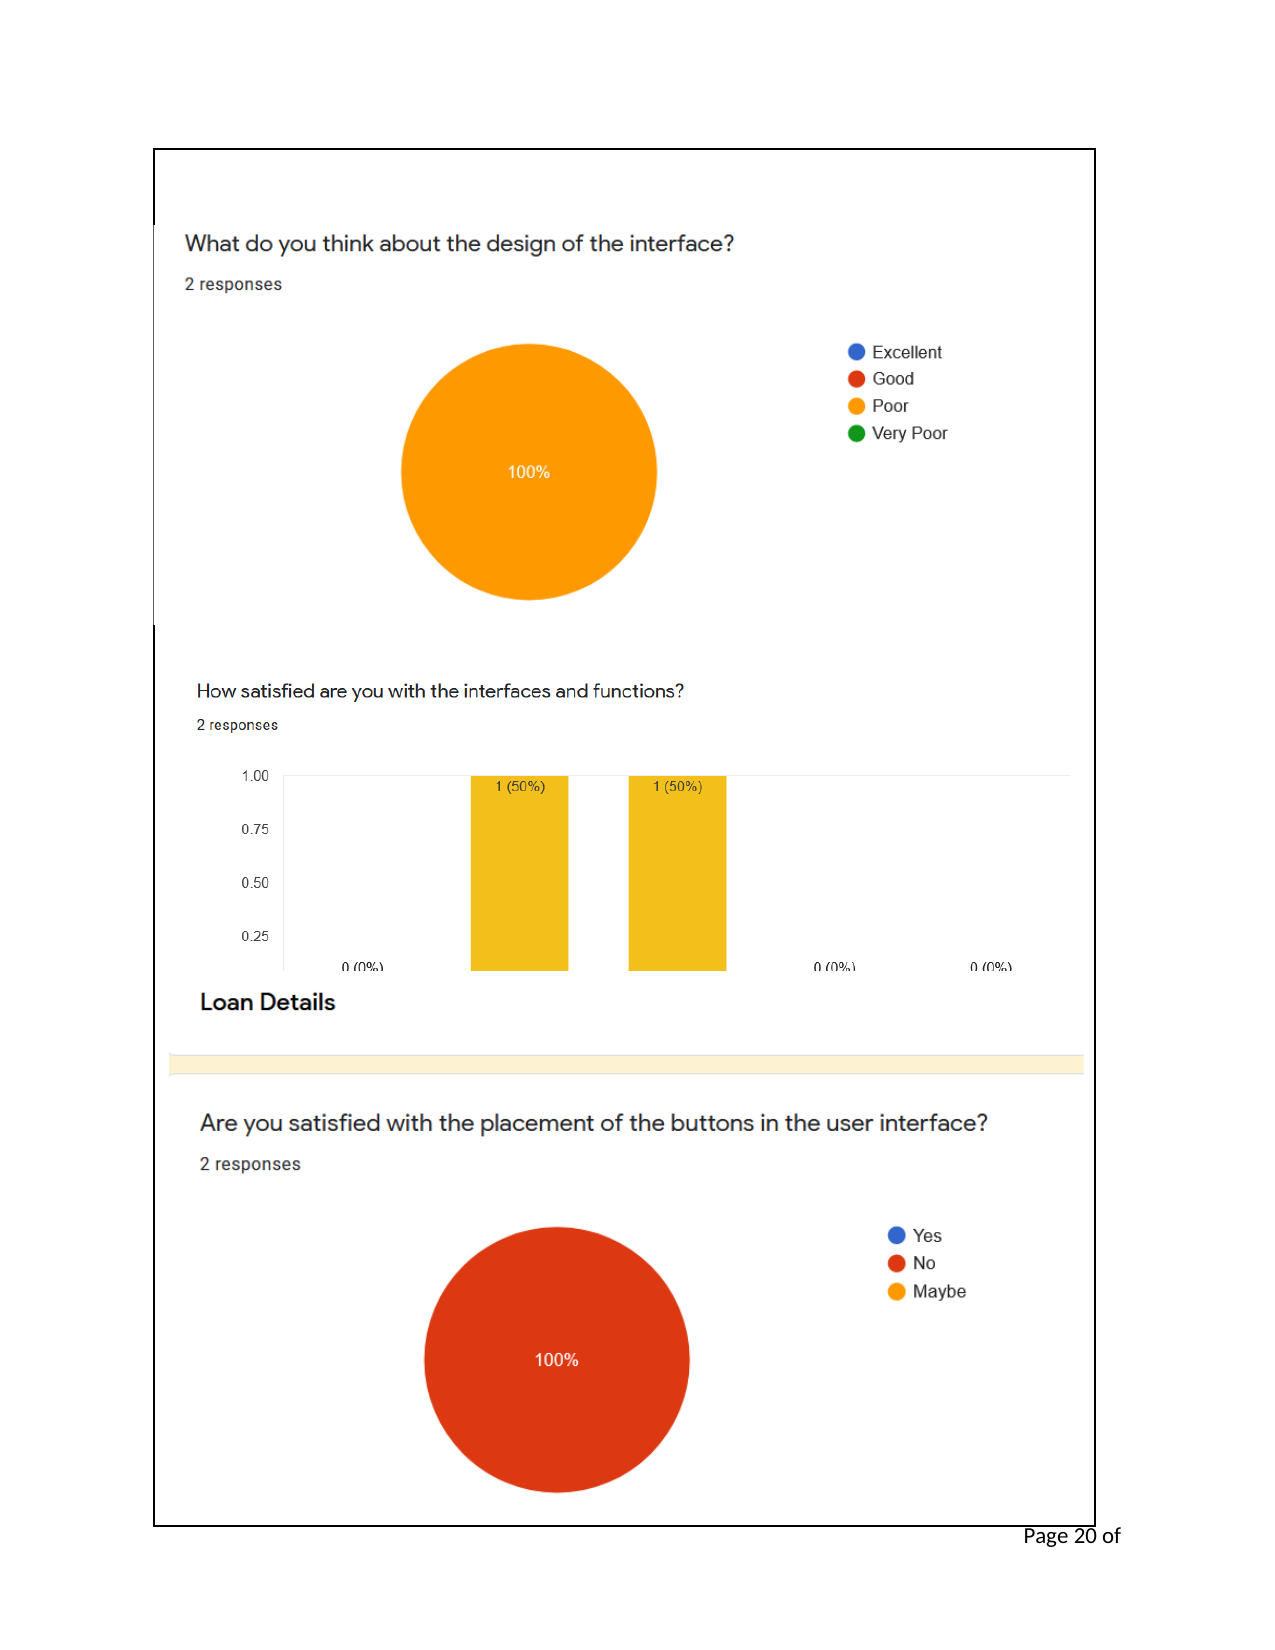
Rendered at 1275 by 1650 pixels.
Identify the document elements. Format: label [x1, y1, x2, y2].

picture [153, 225, 1075, 625]
table_cell [155, 150, 1094, 1525]
picture [163, 670, 1084, 1525]
